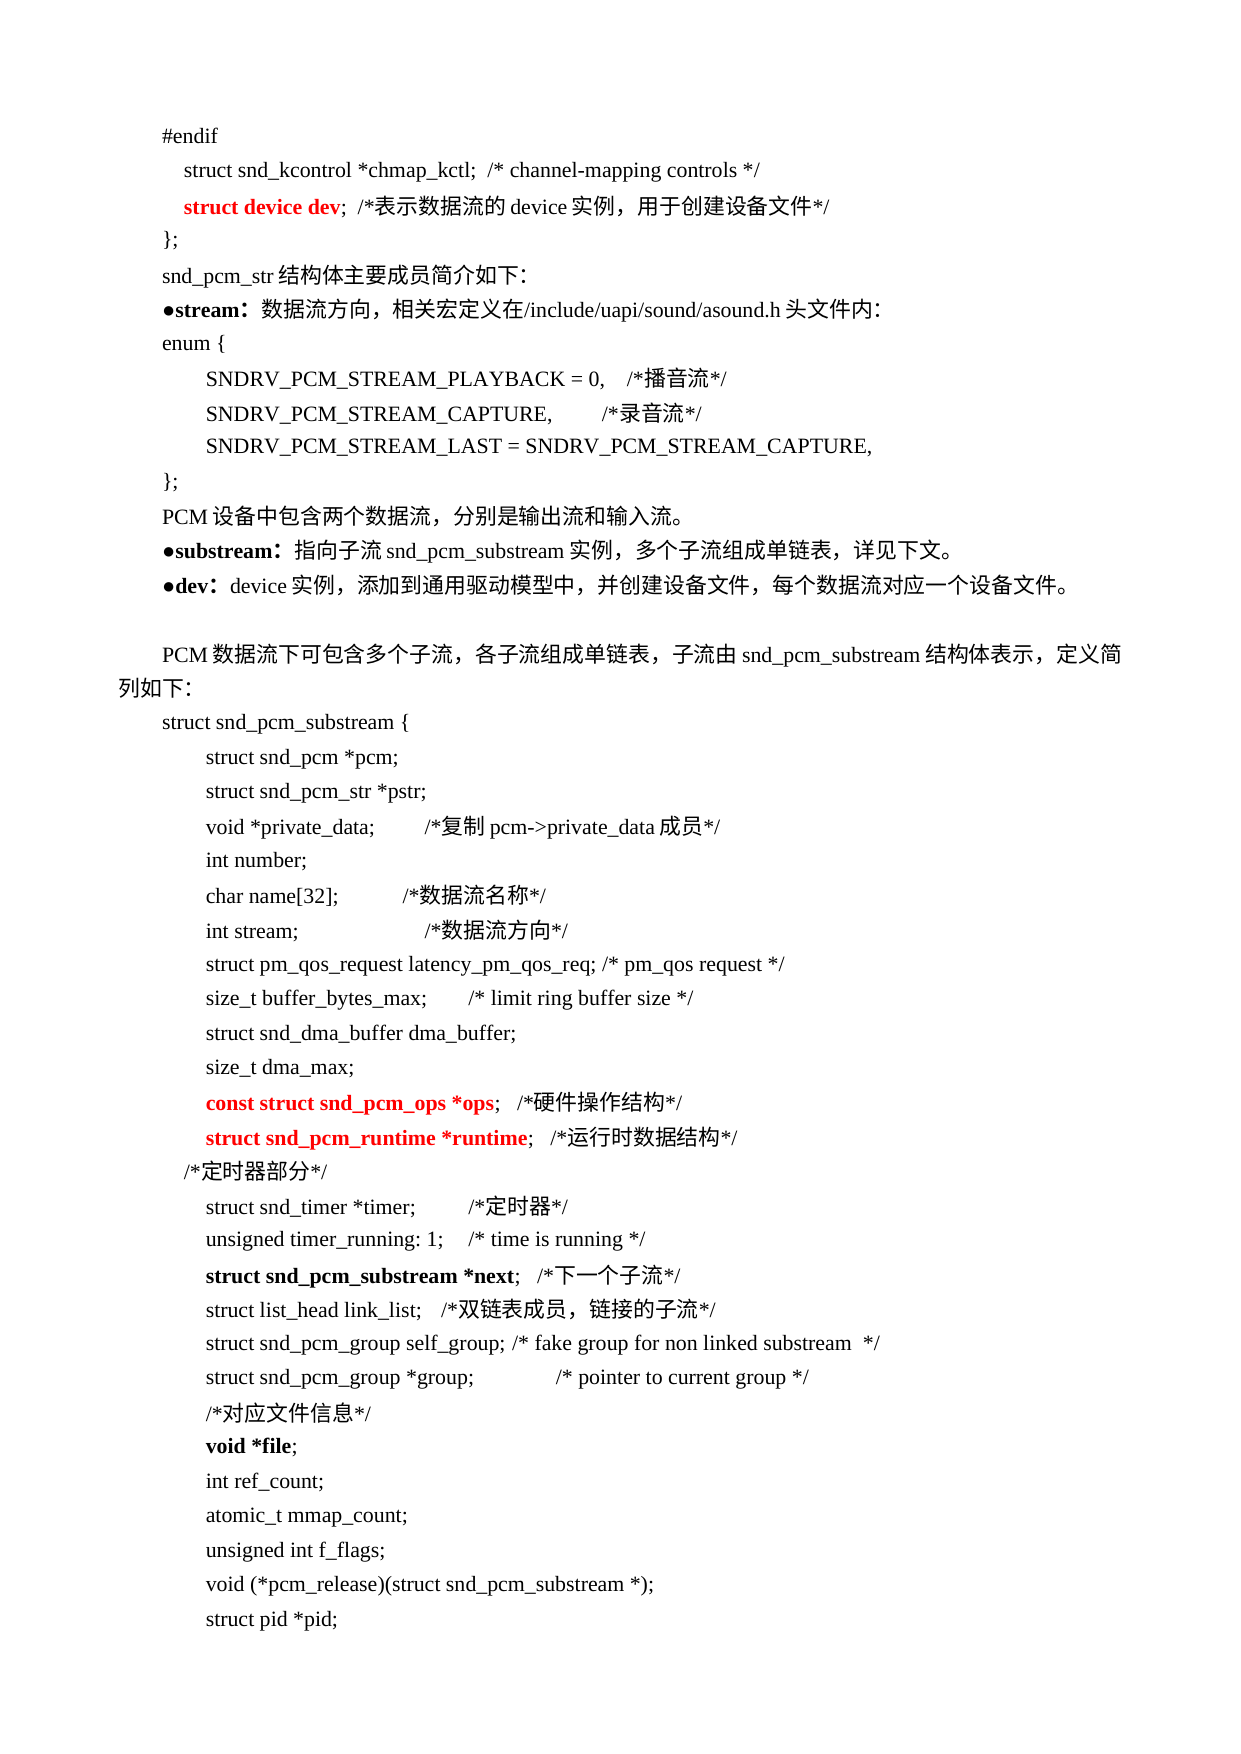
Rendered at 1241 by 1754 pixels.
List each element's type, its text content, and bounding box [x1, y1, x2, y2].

text struct snd_pcm *pcm; [118, 739, 1122, 773]
text ●substream：指向子流snd_pcm_substream实例，多个子流组成单链表，详见下文。 [118, 532, 1122, 567]
text }; [118, 222, 1122, 256]
text ●stream：数据流方向，相关宏定义在/include/uapi/sound/asound.h头文件内： [118, 291, 1122, 325]
text struct snd_pcm_substream { [118, 704, 1122, 739]
text enum { [118, 325, 1122, 360]
text struct snd_dma_buffer dma_buffer; [118, 1015, 1122, 1049]
text struct snd_pcm_group self_group; /* fake group for non linked substream */ [118, 1325, 1122, 1360]
text }; [118, 463, 1122, 498]
text size_t buffer_bytes_max; /* limit ring buffer size */ [118, 980, 1122, 1015]
text atomic_t mmap_count; [118, 1498, 1122, 1532]
text struct list_head link_list; /*双链表成员，链接的子流*/ [118, 1291, 1122, 1325]
text struct pm_qos_request latency_pm_qos_req; /* pm_qos request */ [118, 946, 1122, 980]
text snd_pcm_str结构体主要成员简介如下： [118, 256, 1122, 291]
text ●dev：device实例，添加到通用驱动模型中，并创建设备文件，每个数据流对应一个设备文件。 [118, 567, 1122, 601]
text PCM设备中包含两个数据流，分别是输出流和输入流。 [118, 498, 1122, 532]
text struct snd_pcm_group *group; /* pointer to current group */ [118, 1360, 1122, 1394]
text SNDRV_PCM_STREAM_LAST = SNDRV_PCM_STREAM_CAPTURE, [118, 429, 1122, 463]
text unsigned int f_flags; [118, 1532, 1122, 1567]
text int ref_count; [118, 1463, 1122, 1498]
text struct device dev; /*表示数据流的device实例，用于创建设备文件*/ [118, 187, 1122, 222]
text unsigned timer_running: 1; /* time is running */ [118, 1222, 1122, 1256]
text struct snd_timer *timer; /*定时器*/ [118, 1187, 1122, 1222]
text #endif [118, 118, 1122, 153]
text char name[32]; /*数据流名称*/ [118, 877, 1122, 911]
text struct snd_pcm_runtime *runtime; /*运行时数据结构*/ [118, 1118, 1122, 1153]
text void (*pcm_release)(struct snd_pcm_substream *); [118, 1567, 1122, 1601]
text struct snd_pcm_substream *next; /*下一个子流*/ [118, 1256, 1122, 1291]
text void *private_data; /*复制pcm->private_data成员*/ [118, 808, 1122, 842]
text struct pid *pid; [118, 1601, 1122, 1636]
text const struct snd_pcm_ops *ops; /*硬件操作结构*/ [118, 1084, 1122, 1118]
text struct snd_pcm_str *pstr; [118, 773, 1122, 808]
text int number; [118, 842, 1122, 877]
text PCM数据流下可包含多个子流，各子流组成单链表，子流由snd_pcm_substream结构体表示，定义简列如下： [118, 636, 1122, 704]
text /*对应文件信息*/ [118, 1394, 1122, 1429]
text size_t dma_max; [118, 1049, 1122, 1084]
text SNDRV_PCM_STREAM_CAPTURE, /*录音流*/ [118, 394, 1122, 429]
text struct snd_kcontrol *chmap_kctl; /* channel-mapping controls */ [118, 153, 1122, 187]
text /*定时器部分*/ [118, 1153, 1122, 1187]
text int stream; /*数据流方向*/ [118, 911, 1122, 946]
text SNDRV_PCM_STREAM_PLAYBACK = 0, /*播音流*/ [118, 360, 1122, 394]
text void *file; [118, 1429, 1122, 1463]
